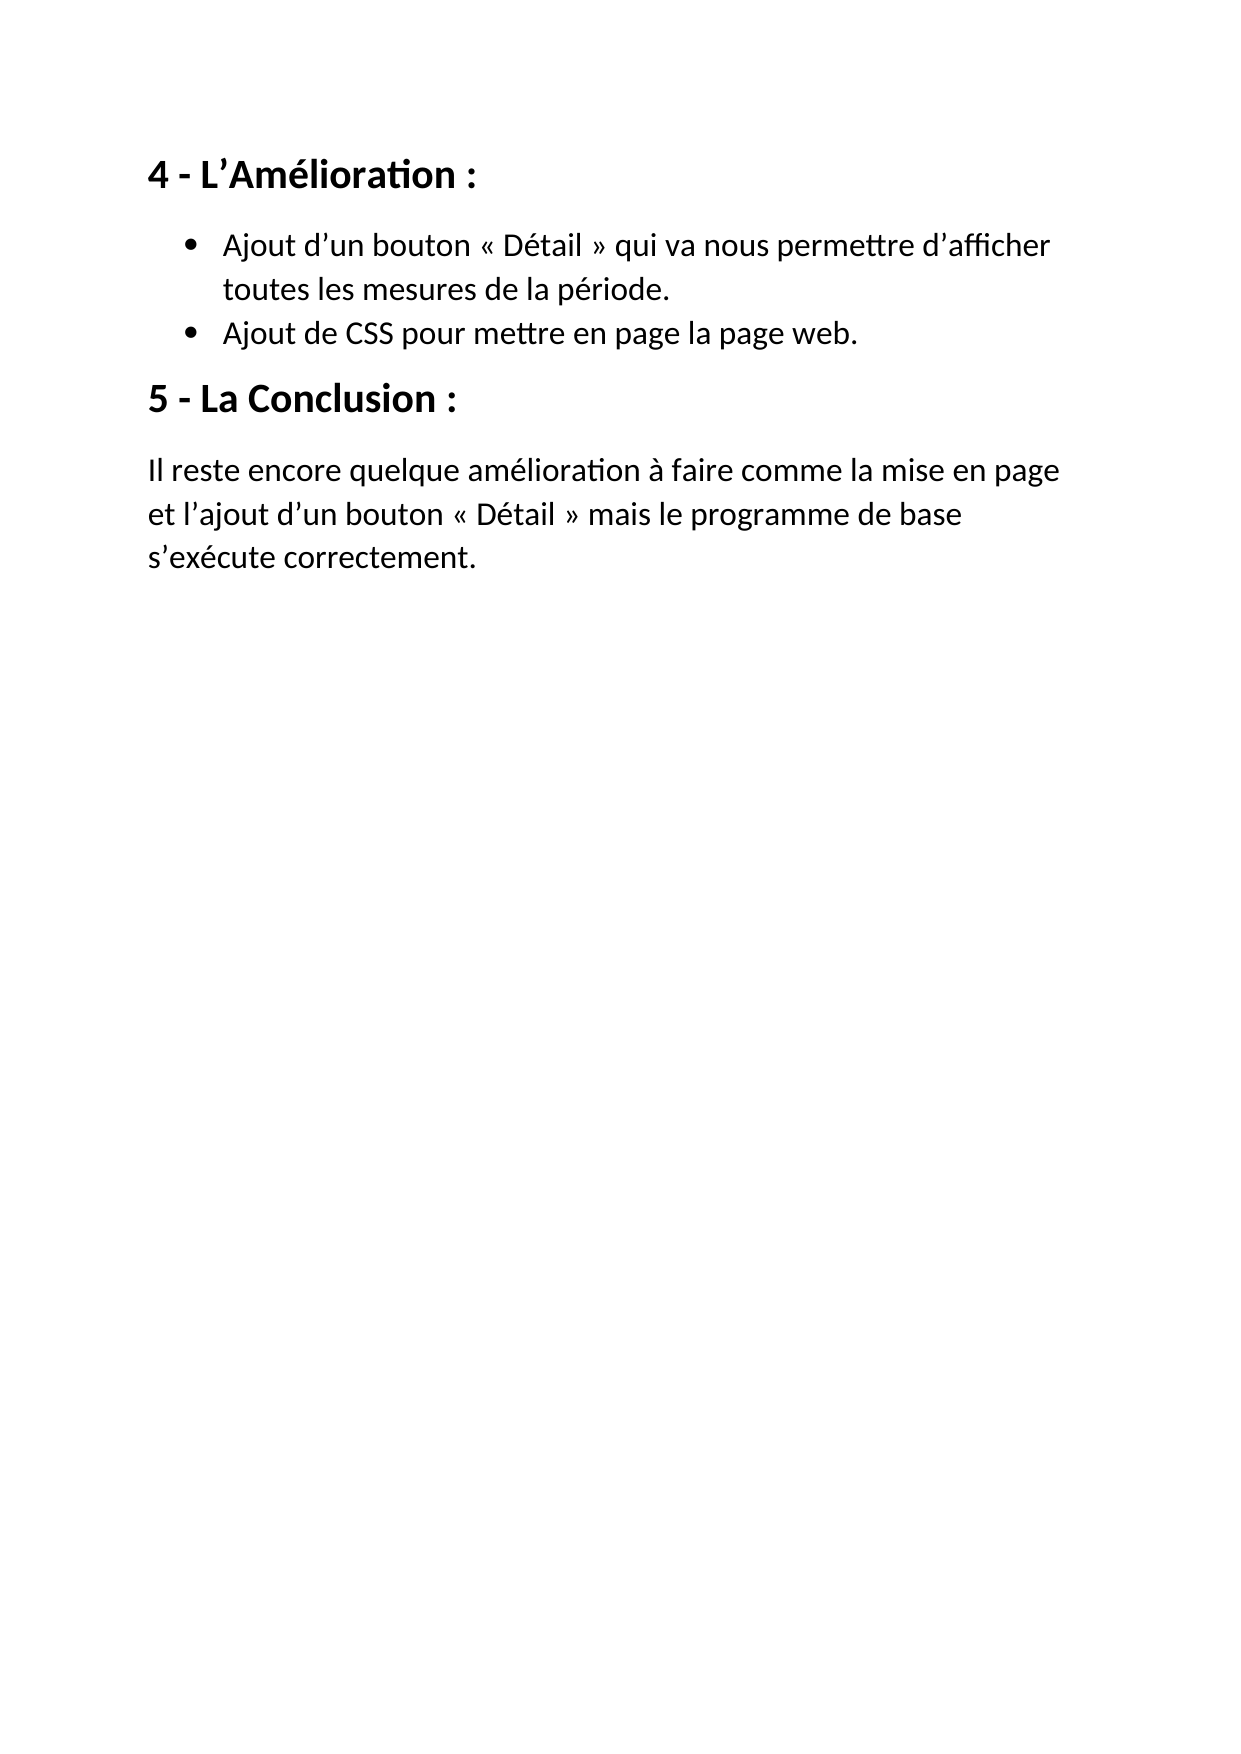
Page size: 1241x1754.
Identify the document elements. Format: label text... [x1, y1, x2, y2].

subtitle 4 - L’Amélioration : [148, 148, 1093, 198]
list Ajout d’un bouton « Détail » qui va nous permettre d’afficher toutes les mesures de la période. [185, 224, 1093, 308]
list Ajout de CSS pour mettre en page la page web. [185, 312, 1093, 352]
subtitle 5 - La Conclusion : [148, 372, 1093, 423]
text Il reste encore quelque amélioration à faire comme la mise en page et l’ajout d’un bouton « Détail » mais le programme de base s’exécute correctement. [148, 449, 1093, 577]
